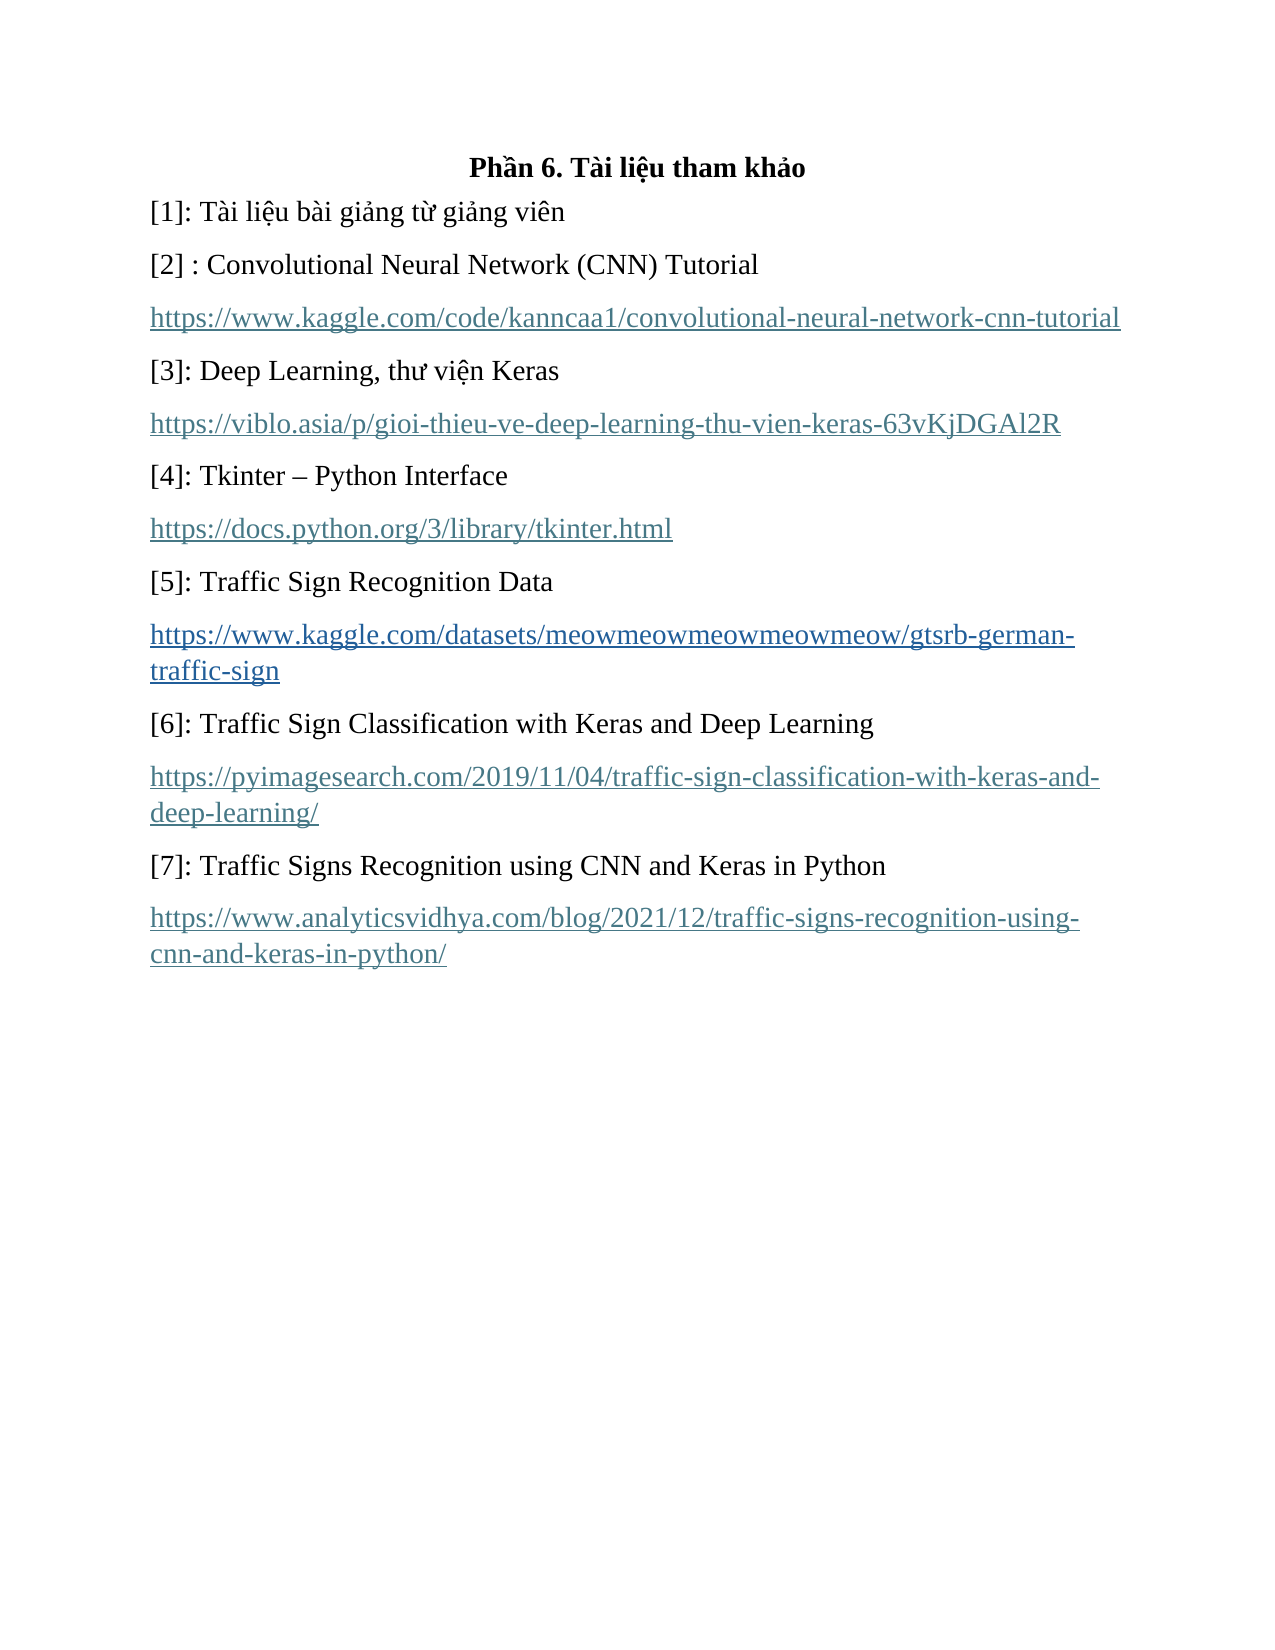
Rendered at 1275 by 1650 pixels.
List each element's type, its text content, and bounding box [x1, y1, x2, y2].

text https://www.analyticsvidhya.com/blog/2021/12/traffic-signs-recognition-using-cnn-and-keras-in-python/ [150, 901, 1125, 970]
text https://www.kaggle.com/code/kanncaa1/convolutional-neural-network-cnn-tutorial [150, 300, 1125, 334]
text [7]: Traffic Signs Recognition using CNN and Keras in Python [150, 848, 1125, 881]
text [6]: Traffic Sign Classification with Keras and Deep Learning [150, 706, 1125, 739]
text [3]: Deep Learning, thư viện Keras [150, 353, 1125, 386]
subtitle Phần 6. Tài liệu tham khảo [150, 150, 1125, 183]
text [2] : Convolutional Neural Network (CNN) Tutorial [150, 247, 1125, 281]
text https://viblo.asia/p/gioi-thieu-ve-deep-learning-thu-vien-keras-63vKjDGAl2R [150, 406, 1125, 439]
text https://docs.python.org/3/library/tkinter.html [150, 511, 1125, 545]
text [4]: Tkinter – Python Interface [150, 458, 1125, 492]
text [5]: Traffic Sign Recognition Data [150, 564, 1125, 598]
text [1]: Tài liệu bài giảng từ giảng viên [150, 194, 1125, 228]
text https://pyimagesearch.com/2019/11/04/traffic-sign-classification-with-keras-and-deep-learning/ [150, 759, 1125, 828]
text https://www.kaggle.com/datasets/meowmeowmeowmeowmeow/gtsrb-german-traffic-sign [150, 617, 1125, 687]
